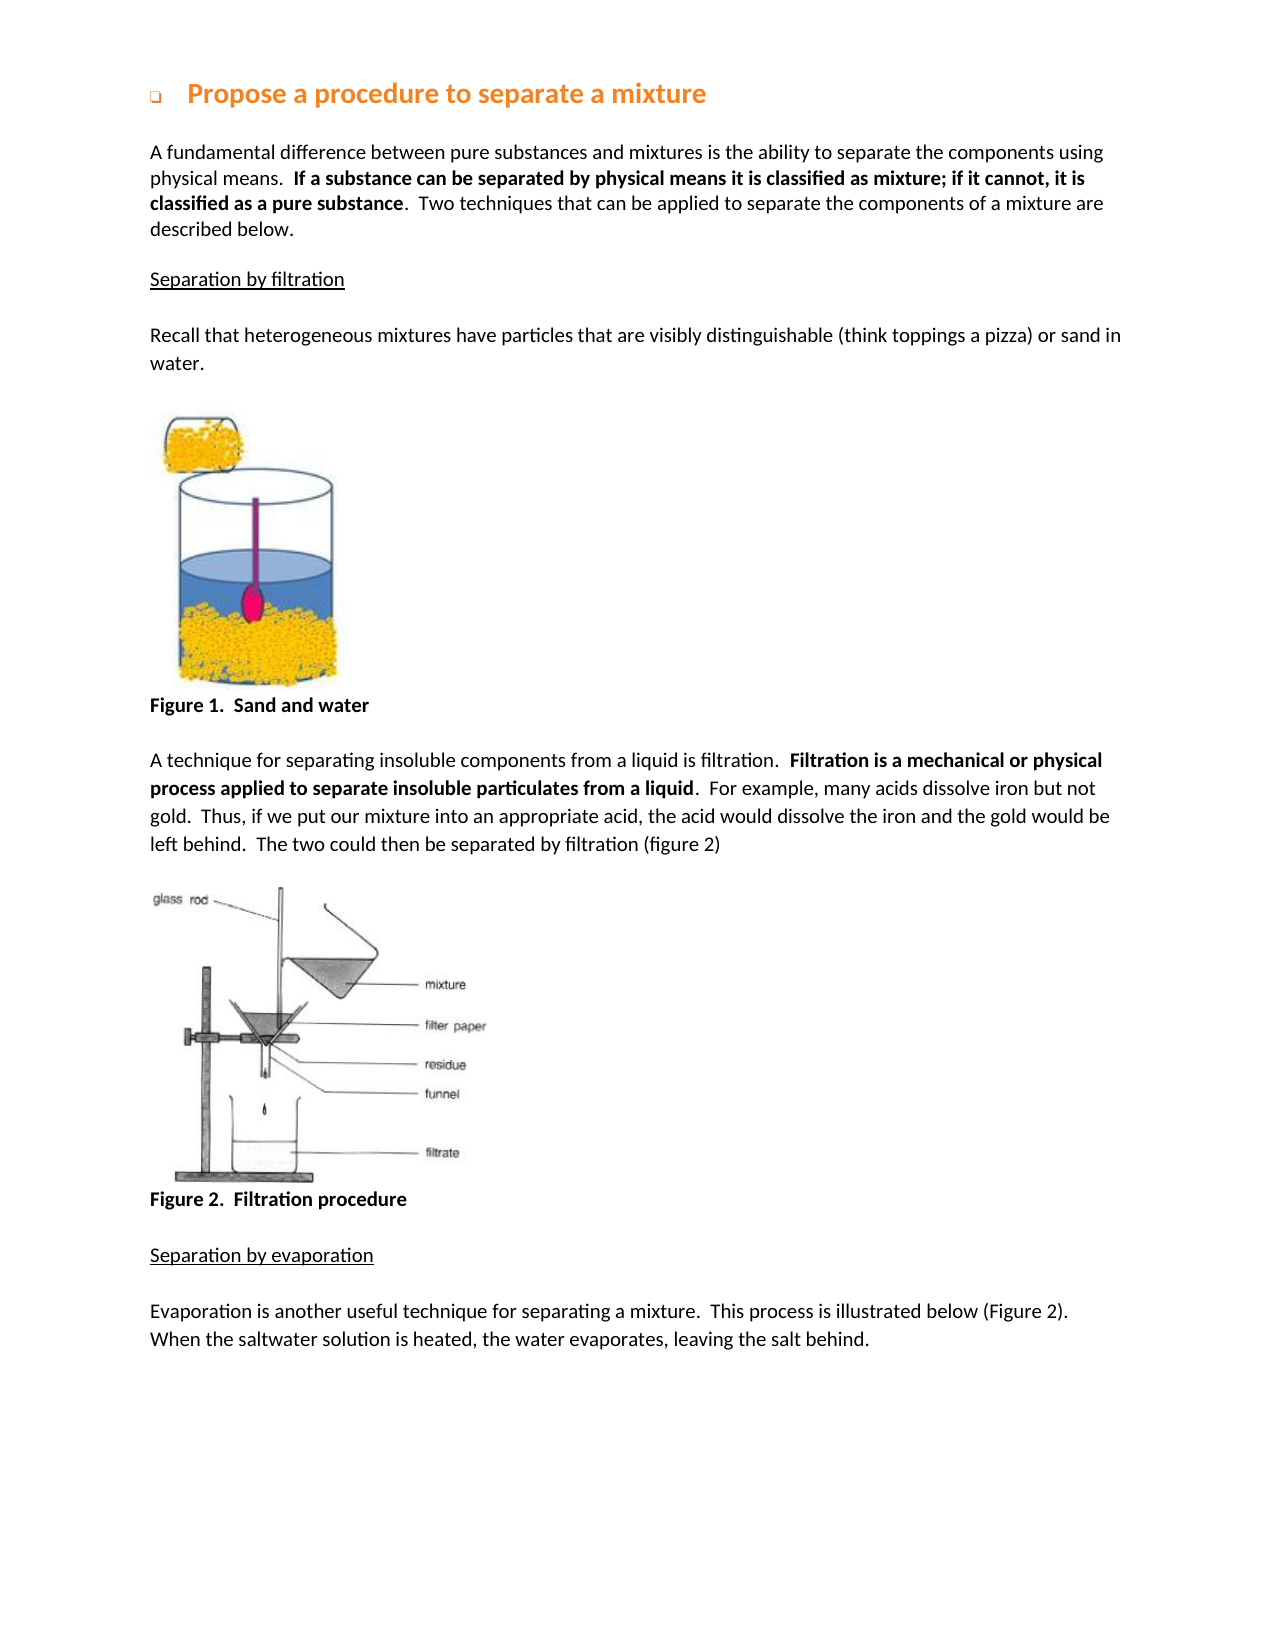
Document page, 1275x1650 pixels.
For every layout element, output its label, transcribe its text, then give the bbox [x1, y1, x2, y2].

picture [150, 406, 345, 690]
text Evaporation is another useful technique for separating a mixture. This process is illustrated below (Figure 2). When the saltwater solution is heated, the water evaporates, leaving the salt behind. [150, 1298, 1125, 1351]
text Recall that heterogeneous mixtures have particles that are visibly distinguishable (think toppings a pizza) or sand in water. [150, 322, 1125, 376]
text Separation by evaporation [150, 1242, 1125, 1267]
text Separation by filtration [150, 267, 1125, 292]
text Figure 2. Filtration procedure [150, 1186, 1125, 1212]
text Figure 1. Sand and water [150, 692, 1125, 717]
text A fundamental difference between pure substances and mixtures is the ability to separate the components using physical means. If a substance can be separated by physical means it is classified as mixture; if it cannot, it is classified as a pure substance. Two techniques that can be applied to separate the components of a mixture are described below. [150, 139, 1125, 241]
list Propose a procedure to separate a mixture [150, 75, 1125, 110]
picture [150, 887, 488, 1184]
text A technique for separating insoluble components from a liquid is filtration. Filtration is a mechanical or physical process applied to separate insoluble particulates from a liquid. For example, many acids dissolve iron but not gold. Thus, if we put our mixture into an appropriate acid, the acid would dissolve the iron and the gold would be left behind. The two could then be separated by filtration (figure 2) [150, 748, 1125, 857]
